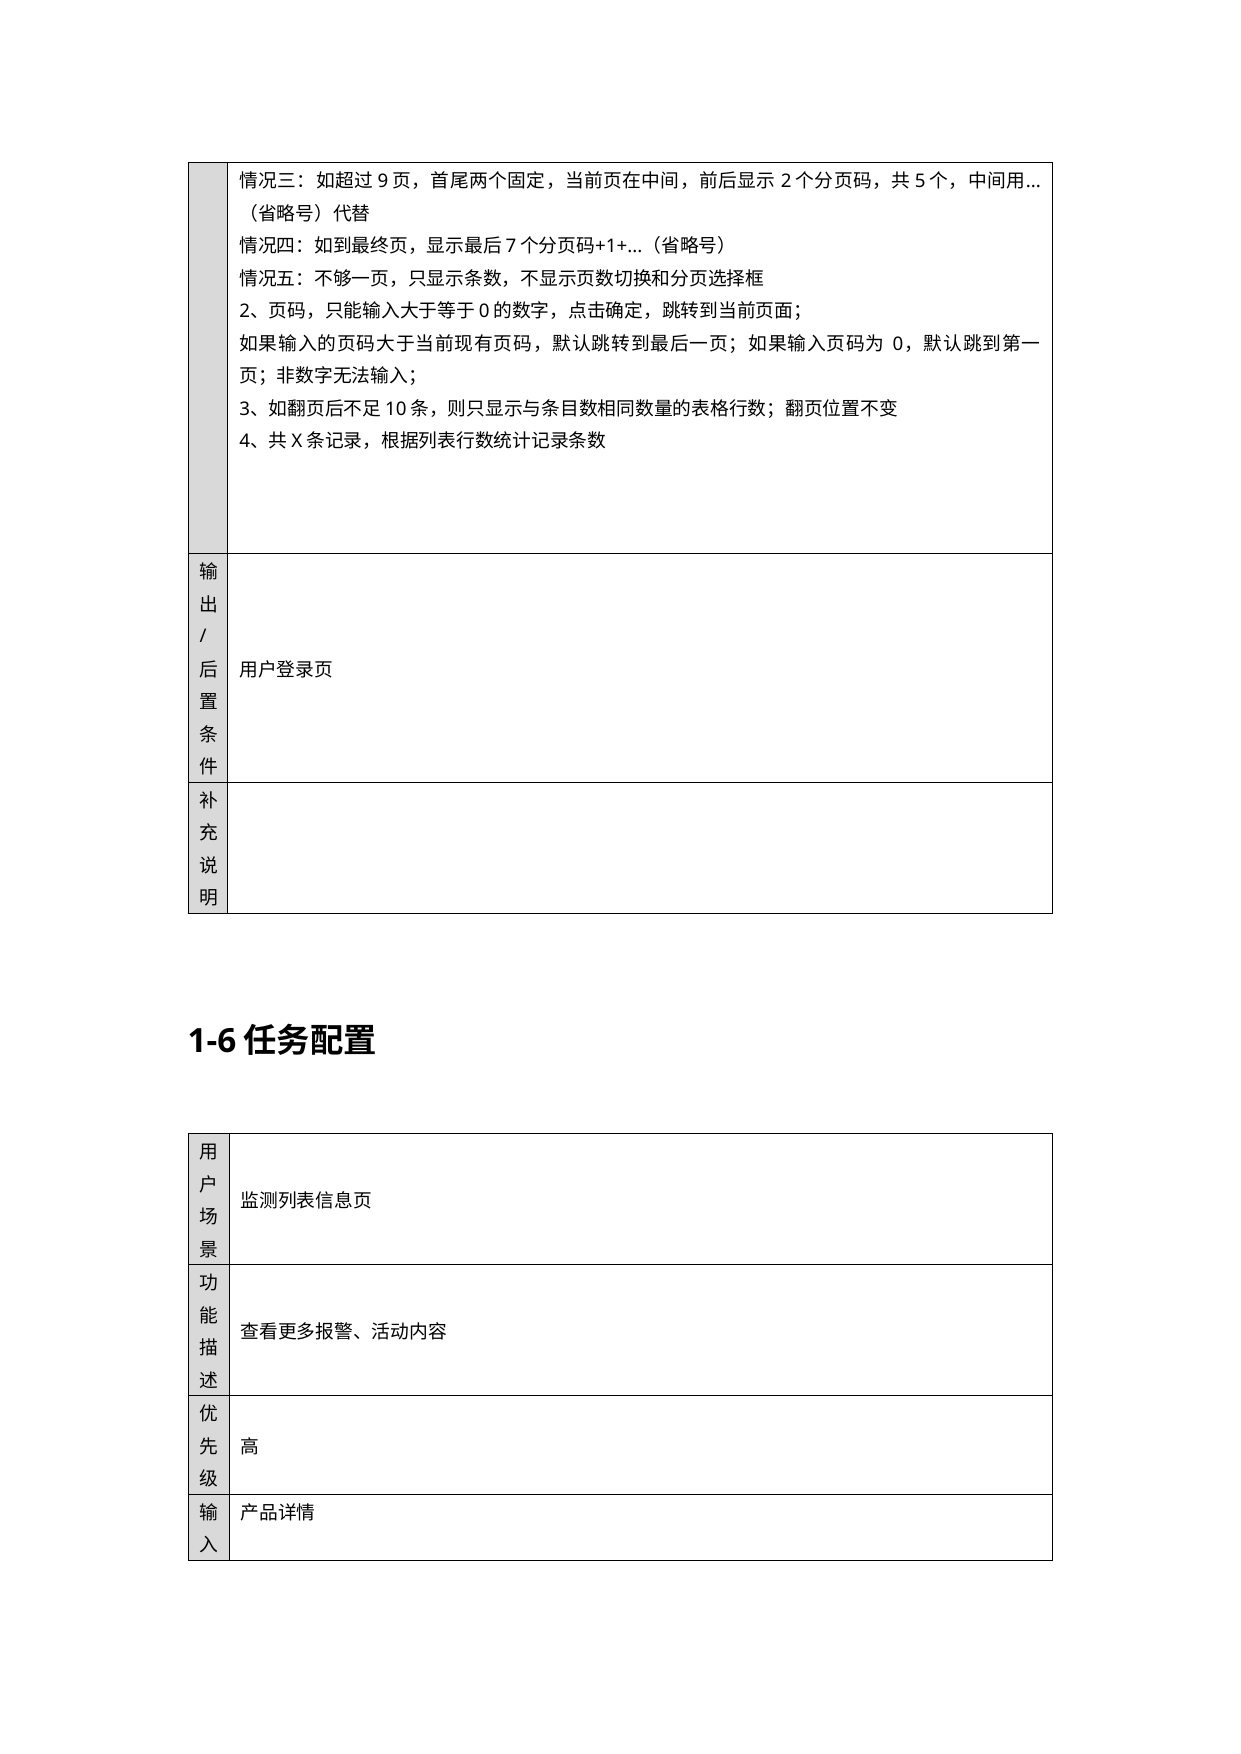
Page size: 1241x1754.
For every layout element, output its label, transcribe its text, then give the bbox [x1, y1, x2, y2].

table_cell 产品详情 [230, 1495, 1052, 1560]
table_cell 补充说明 [189, 783, 227, 913]
table_header 需求描述 [189, 163, 227, 553]
table_cell 用户登录页 [228, 554, 1052, 782]
table_header 用户场景 [189, 1134, 229, 1264]
table_cell 输入/前置条件 [189, 1495, 229, 1560]
table_cell 输出/后置条件 [189, 554, 227, 782]
subtitle 1-6任务配置 [187, 1006, 1053, 1071]
table_cell [228, 783, 1052, 913]
table_cell 查看更多报警、活动内容 [230, 1265, 1052, 1395]
table_cell 优先级 [189, 1396, 229, 1494]
table_header 监测列表信息页 [230, 1134, 1052, 1264]
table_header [228, 163, 1052, 553]
table_cell 功能描述 [189, 1265, 229, 1395]
table_cell 高 [230, 1396, 1052, 1494]
